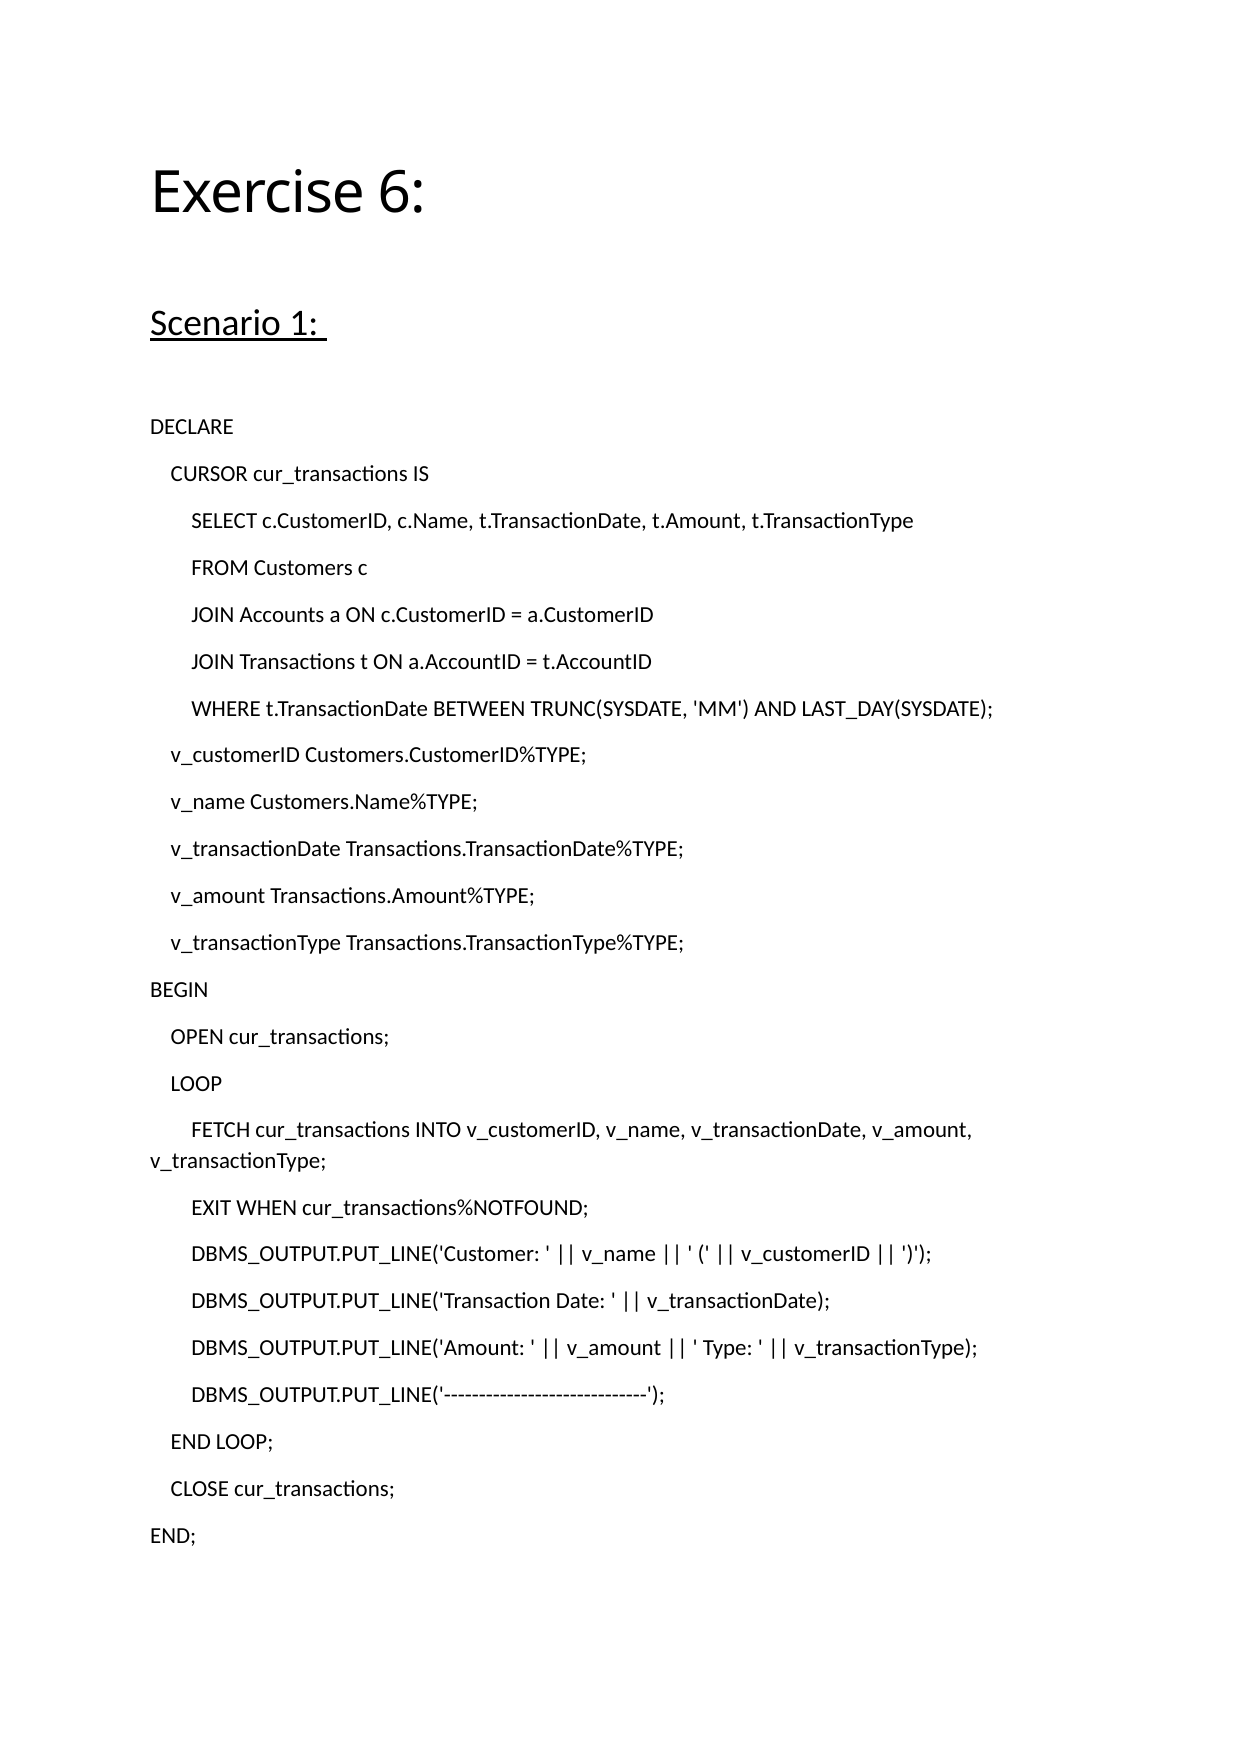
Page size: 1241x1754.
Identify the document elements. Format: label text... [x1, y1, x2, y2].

text SELECT c.CustomerID, c.Name, t.TransactionDate, t.Amount, t.TransactionType [150, 506, 1090, 534]
text END; [150, 1521, 1090, 1549]
text LOOP [150, 1069, 1090, 1097]
text v_name Customers.Name%TYPE; [150, 787, 1090, 815]
text END LOOP; [150, 1427, 1090, 1455]
text FETCH cur_transactions INTO v_customerID, v_name, v_transactionDate, v_amount, v_transactionType; [150, 1116, 1090, 1174]
text DECLARE [150, 412, 1090, 440]
text CLOSE cur_transactions; [150, 1474, 1090, 1502]
text JOIN Transactions t ON a.AccountID = t.AccountID [150, 647, 1090, 675]
text WHERE t.TransactionDate BETWEEN TRUNC(SYSDATE, 'MM') AND LAST_DAY(SYSDATE); [150, 694, 1090, 722]
text EXIT WHEN cur_transactions%NOTFOUND; [150, 1193, 1090, 1221]
text DBMS_OUTPUT.PUT_LINE('Amount: ' || v_amount || ' Type: ' || v_transactionType); [150, 1333, 1090, 1361]
text v_transactionType Transactions.TransactionType%TYPE; [150, 928, 1090, 956]
text DBMS_OUTPUT.PUT_LINE('Transaction Date: ' || v_transactionDate); [150, 1286, 1090, 1314]
text v_amount Transactions.Amount%TYPE; [150, 881, 1090, 909]
text DBMS_OUTPUT.PUT_LINE('-----------------------------'); [150, 1380, 1090, 1408]
text FROM Customers c [150, 553, 1090, 581]
text v_customerID Customers.CustomerID%TYPE; [150, 741, 1090, 768]
text CURSOR cur_transactions IS [150, 459, 1090, 487]
text Scenario 1: [150, 299, 1090, 345]
text JOIN Accounts a ON c.CustomerID = a.CustomerID [150, 600, 1090, 628]
text DBMS_OUTPUT.PUT_LINE('Customer: ' || v_name || ' (' || v_customerID || ')'); [150, 1239, 1090, 1267]
text v_transactionDate Transactions.TransactionDate%TYPE; [150, 834, 1090, 862]
text Exercise 6: [150, 150, 1090, 229]
text OPEN cur_transactions; [150, 1022, 1090, 1050]
text BEGIN [150, 975, 1090, 1003]
